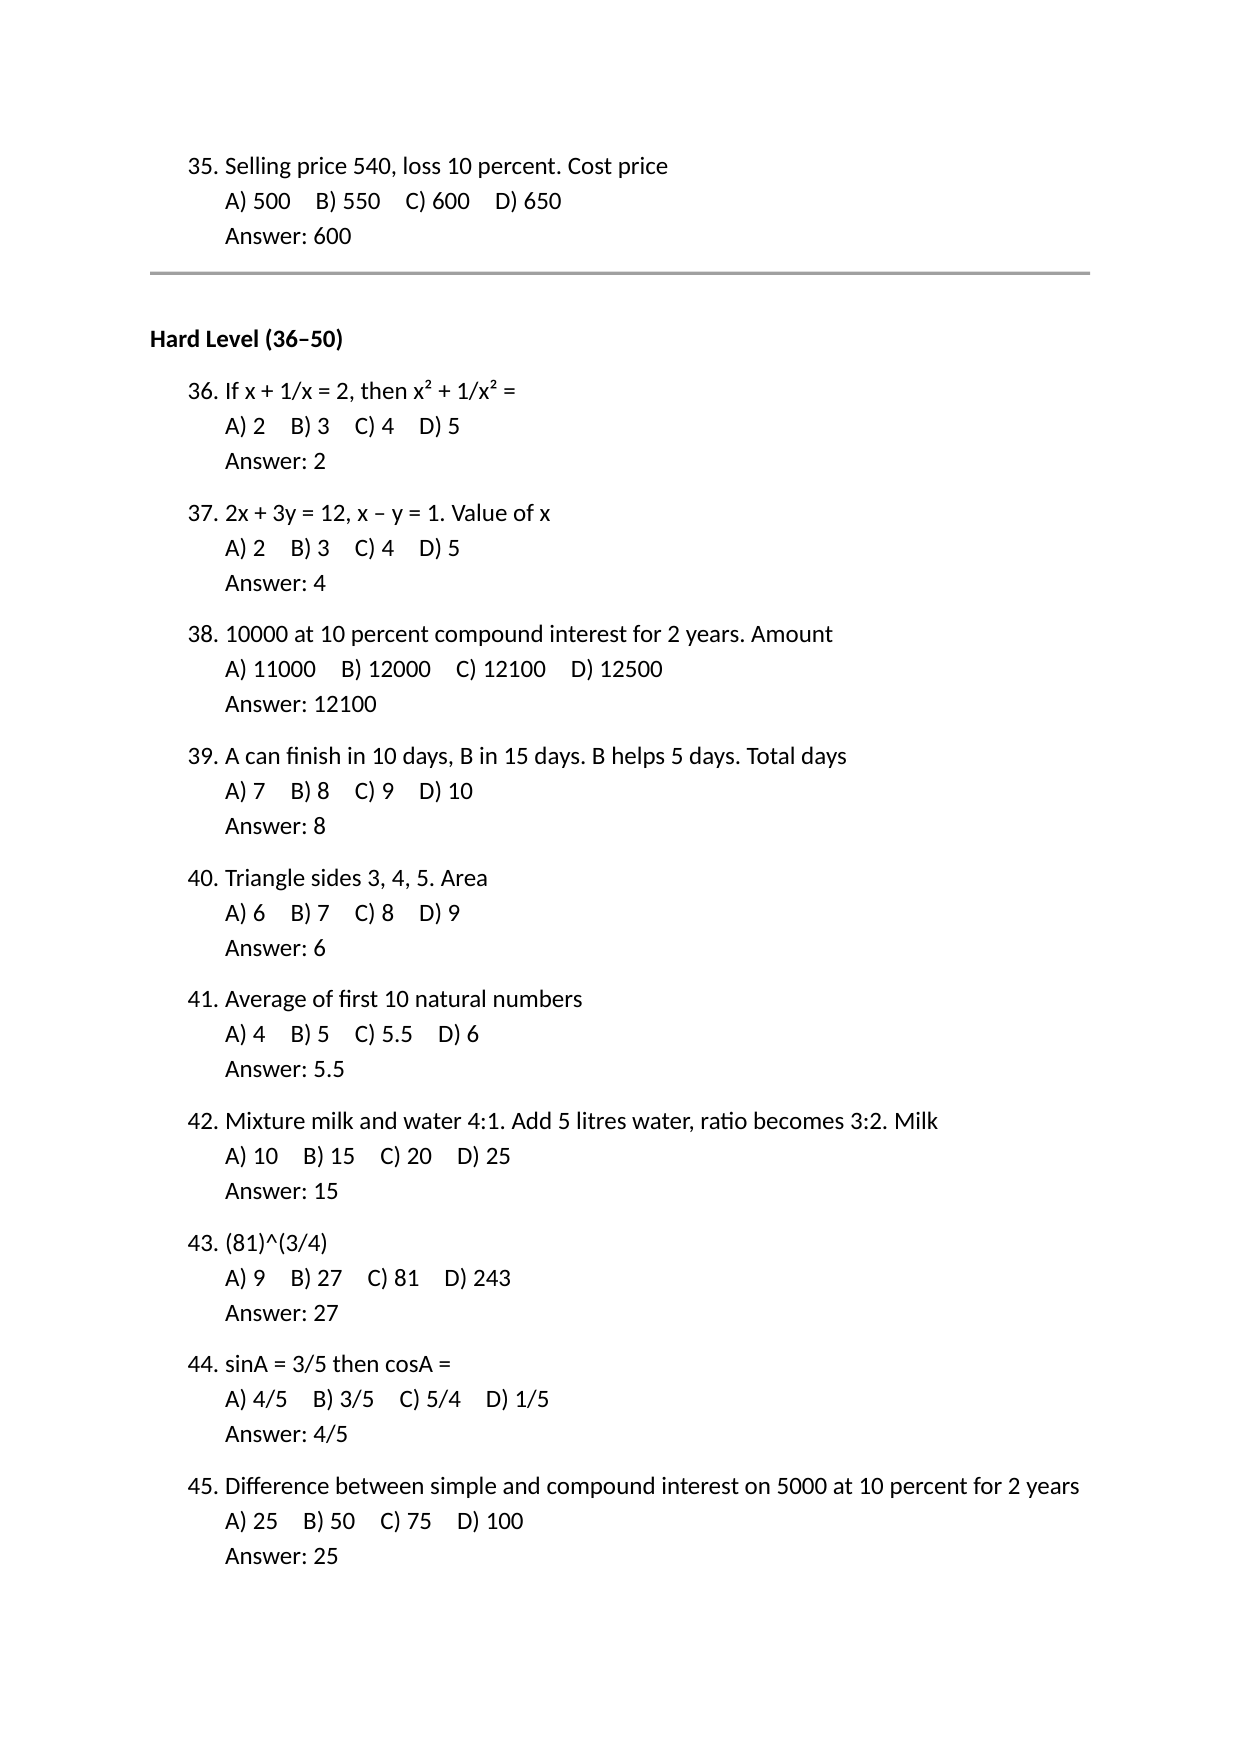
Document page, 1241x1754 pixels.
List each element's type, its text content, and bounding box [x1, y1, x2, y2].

list A can finish in 10 days, B in 15 days. B helps 5 days. Total days A) 7 B) 8 C) 9 D) 10 Answer: 8 [187, 740, 1090, 841]
list sinA = 3/5 then cosA = A) 4/5 B) 3/5 C) 5/4 D) 1/5 Answer: 4/5 [187, 1348, 1090, 1449]
list Difference between simple and compound interest on 5000 at 10 percent for 2 years A) 25 B) 50 C) 75 D) 100 Answer: 25 [187, 1470, 1090, 1571]
list Mixture milk and water 4:1. Add 5 litres water, ratio becomes 3:2. Milk A) 10 B) 15 C) 20 D) 25 Answer: 15 [187, 1105, 1090, 1206]
text Hard Level (36–50) [150, 323, 1090, 354]
list 10000 at 10 percent compound interest for 2 years. Amount A) 11000 B) 12000 C) 12100 D) 12500 Answer: 12100 [187, 618, 1090, 719]
list (81)^(3/4) A) 9 B) 27 C) 81 D) 243 Answer: 27 [187, 1227, 1090, 1327]
list Average of first 10 natural numbers A) 4 B) 5 C) 5.5 D) 6 Answer: 5.5 [187, 983, 1090, 1084]
list If x + 1/x = 2, then x² + 1/x² = A) 2 B) 3 C) 4 D) 5 Answer: 2 [187, 375, 1090, 476]
list 2x + 3y = 12, x – y = 1. Value of x A) 2 B) 3 C) 4 D) 5 Answer: 4 [187, 497, 1090, 597]
list Triangle sides 3, 4, 5. Area A) 6 B) 7 C) 8 D) 9 Answer: 6 [187, 862, 1090, 962]
list Selling price 540, loss 10 percent. Cost price A) 500 B) 550 C) 600 D) 650 Answer: 600 [187, 150, 1090, 251]
